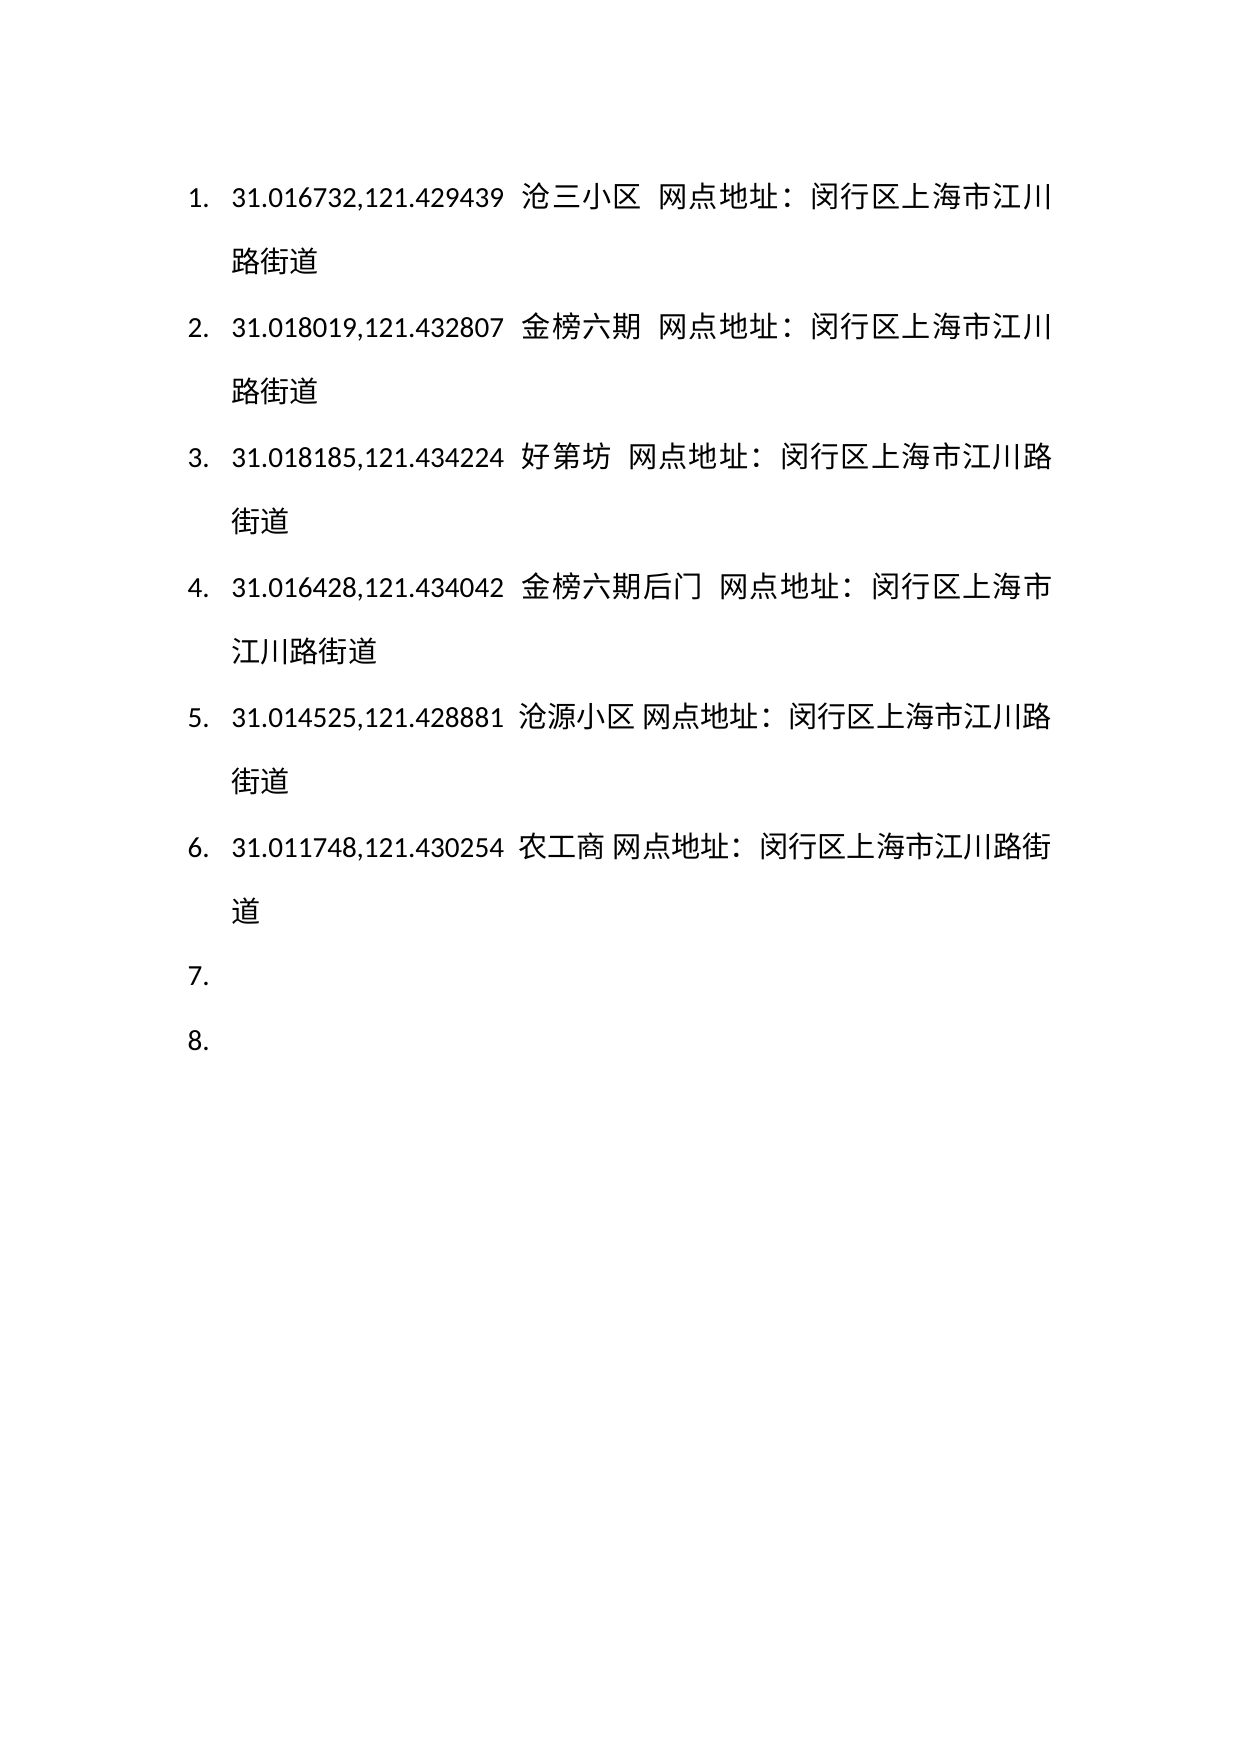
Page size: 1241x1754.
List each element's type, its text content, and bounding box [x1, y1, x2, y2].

list 31.016428,121.434042 金榜六期后门 网点地址：闵行区上海市江川路街道 [187, 552, 1053, 682]
list 31.018019,121.432807 金榜六期 网点地址：闵行区上海市江川路街道 [187, 292, 1053, 422]
list 31.018185,121.434224 好第坊 网点地址：闵行区上海市江川路街道 [187, 422, 1053, 552]
list 31.011748,121.430254 农工商 网点地址：闵行区上海市江川路街道 [187, 812, 1053, 942]
list 31.016732,121.429439 沧三小区 网点地址：闵行区上海市江川路街道 [187, 162, 1053, 292]
list 31.014525,121.428881 沧源小区 网点地址：闵行区上海市江川路街道 [187, 682, 1053, 812]
